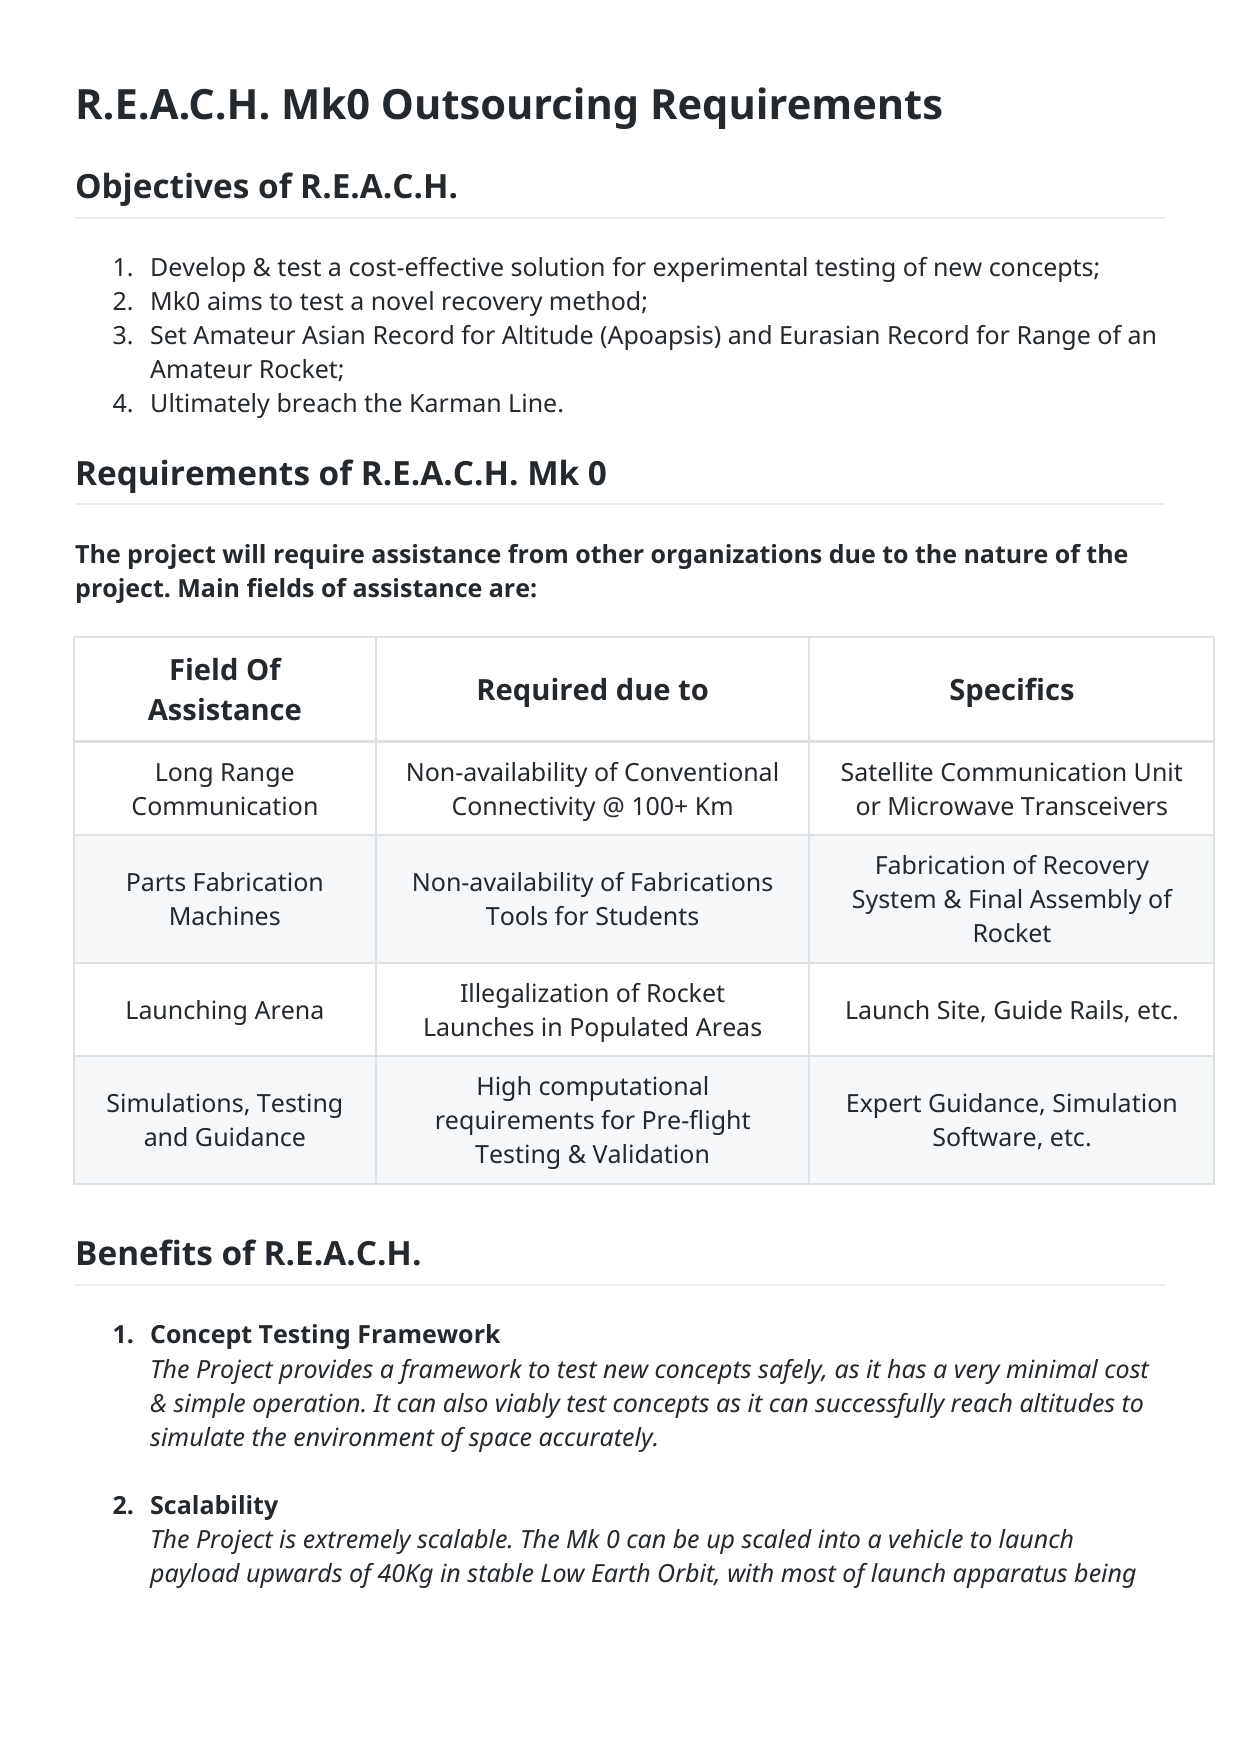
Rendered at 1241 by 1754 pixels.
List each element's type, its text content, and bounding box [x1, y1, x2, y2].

table_cell Expert Guidance, Simulation Software, etc. [810, 1057, 1213, 1183]
table_cell Launching Arena [75, 964, 375, 1055]
list Mk0 aims to test a novel recovery method; [112, 284, 1165, 318]
table_cell Satellite Communication Unit or Microwave Transceivers [810, 743, 1213, 834]
list Set Amateur Asian Record for Altitude (Apoapsis) and Eurasian Record for Range of an Amateur Rocket; [112, 318, 1165, 386]
table_cell Long Range Communication [75, 743, 375, 834]
table_cell Launch Site, Guide Rails, etc. [810, 964, 1213, 1055]
list Concept Testing Framework [112, 1317, 1165, 1351]
table_cell Illegalization of Rocket Launches in Populated Areas [377, 964, 808, 1055]
table_header Field Of Assistance [75, 638, 375, 740]
table_header Specifics [810, 638, 1213, 740]
table_cell Parts Fabrication Machines [75, 836, 375, 962]
table_cell Fabrication of Recovery System & Final Assembly of Rocket [810, 836, 1213, 962]
table_header Required due to [377, 638, 808, 740]
table_cell Non-availability of Fabrications Tools for Students [377, 836, 808, 962]
text Benefits of R.E.A.C.H. [75, 1230, 1165, 1284]
table_cell Simulations, Testing and Guidance [75, 1057, 375, 1183]
text The project will require assistance from other organizations due to the nature of the project. Main fields of assistance are: [75, 536, 1165, 604]
table_cell High computational requirements for Pre-flight Testing & Validation [377, 1057, 808, 1183]
list Scalability [112, 1487, 1165, 1522]
list Ultimately breach the Karman Line. [112, 386, 1165, 420]
text Requirements of R.E.A.C.H. Mk 0 [75, 449, 1165, 503]
list Develop & test a cost-effective solution for experimental testing of new concepts; [112, 250, 1165, 284]
table_cell Non-availability of Conventional Connectivity @ 100+ Km [377, 743, 808, 834]
text The Project provides a framework to test new concepts safely, as it has a very minimal cost & simple operation. It can also viably test concepts as it can successfully reach altitudes to simulate the environment of space accurately. [150, 1351, 1165, 1453]
text R.E.A.C.H. Mk0 Outsourcing Requirements [75, 75, 1165, 132]
text Objectives of R.E.A.C.H. [75, 163, 1165, 217]
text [150, 1522, 1165, 1590]
